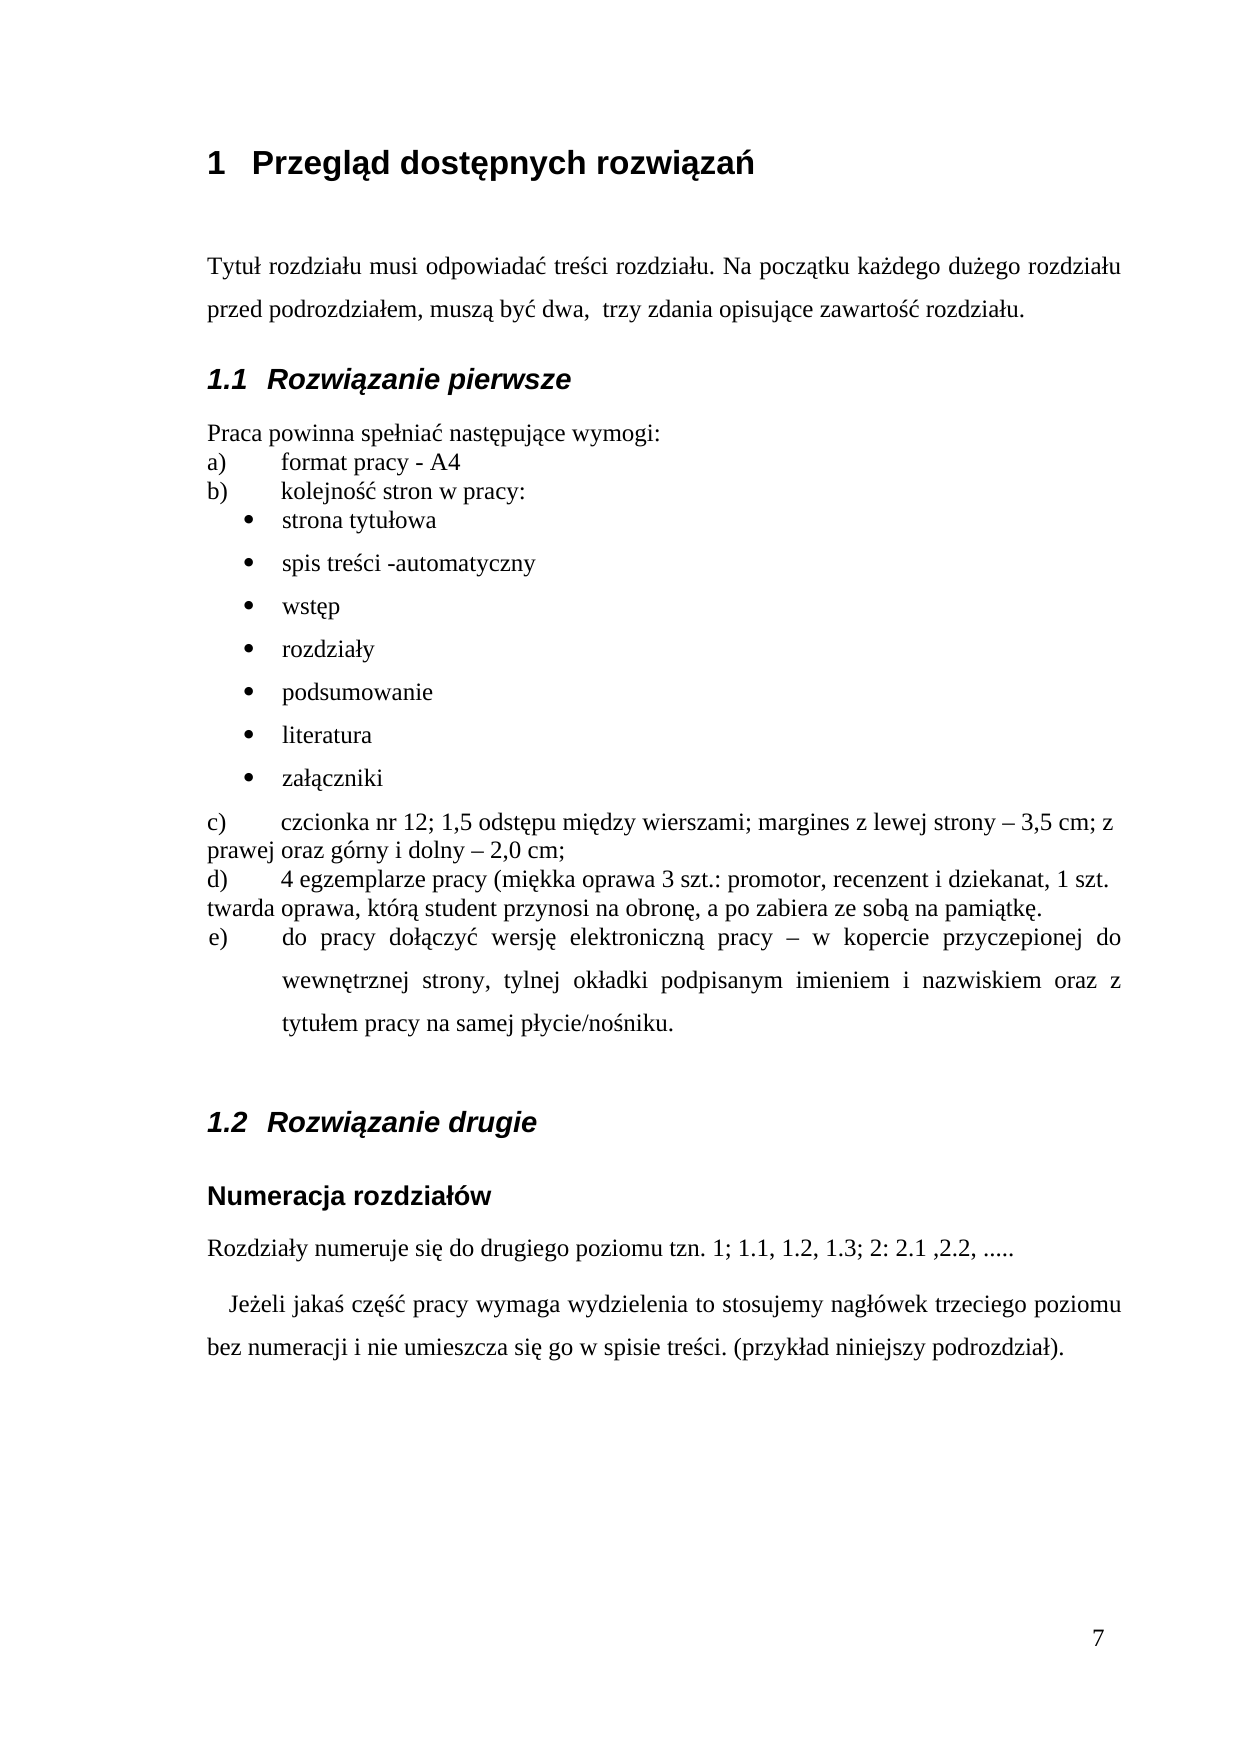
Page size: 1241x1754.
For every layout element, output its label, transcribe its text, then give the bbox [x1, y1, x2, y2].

text a) format pracy - A4 [207, 447, 1122, 476]
list strona tytułowa [244, 505, 1122, 533]
subtitle Numeracja rozdziałów [207, 1180, 1122, 1211]
text d) 4 egzemplarze pracy (miękka oprawa 3 szt.: promotor, recenzent i dziekanat, 1 szt. twarda oprawa, którą student przynosi na obronę, a po zabiera ze sobą na pamiątkę. [207, 864, 1122, 922]
subtitle Rozwiązanie drugie [207, 1105, 1122, 1138]
list podsumowanie [244, 677, 1122, 706]
text Tytuł rozdziału musi odpowiadać treści rozdziału. Na początku każdego dużego rozdziału przed podrozdziałem, muszą być dwa, trzy zdania opisujące zawartość rozdziału. [207, 251, 1122, 323]
text Rozdziały numeruje się do drugiego poziomu tzn. 1; 1.1, 1.2, 1.3; 2: 2.1 ,2.2, ..... [207, 1233, 1122, 1262]
list literatura [244, 720, 1122, 749]
text Praca powinna spełniać następujące wymogi: [207, 418, 1122, 447]
list spis treści -automatyczny [244, 548, 1122, 577]
list wstęp [244, 591, 1122, 620]
subtitle Przegląd dostępnych rozwiązań [207, 143, 1122, 182]
text c) czcionka nr 12; 1,5 odstępu między wierszami; margines z lewej strony – 3,5 cm; z prawej oraz górny i dolny – 2,0 cm; [207, 807, 1122, 864]
text b) kolejność stron w pracy: [207, 476, 1122, 505]
list załączniki [244, 763, 1122, 792]
list do pracy dołączyć wersję elektroniczną pracy – w kopercie przyczepionej do wewnętrznej strony, tylnej okładki podpisanym imieniem i nazwiskiem oraz z tytułem pracy na samej płycie/nośniku. [208, 922, 1122, 1037]
list rozdziały [244, 634, 1122, 663]
subtitle Rozwiązanie pierwsze [207, 362, 1122, 396]
text Jeżeli jakaś część pracy wymaga wydzielenia to stosujemy nagłówek trzeciego poziomu bez numeracji i nie umieszcza się go w spisie treści. (przykład niniejszy podrozdział). [207, 1289, 1122, 1361]
